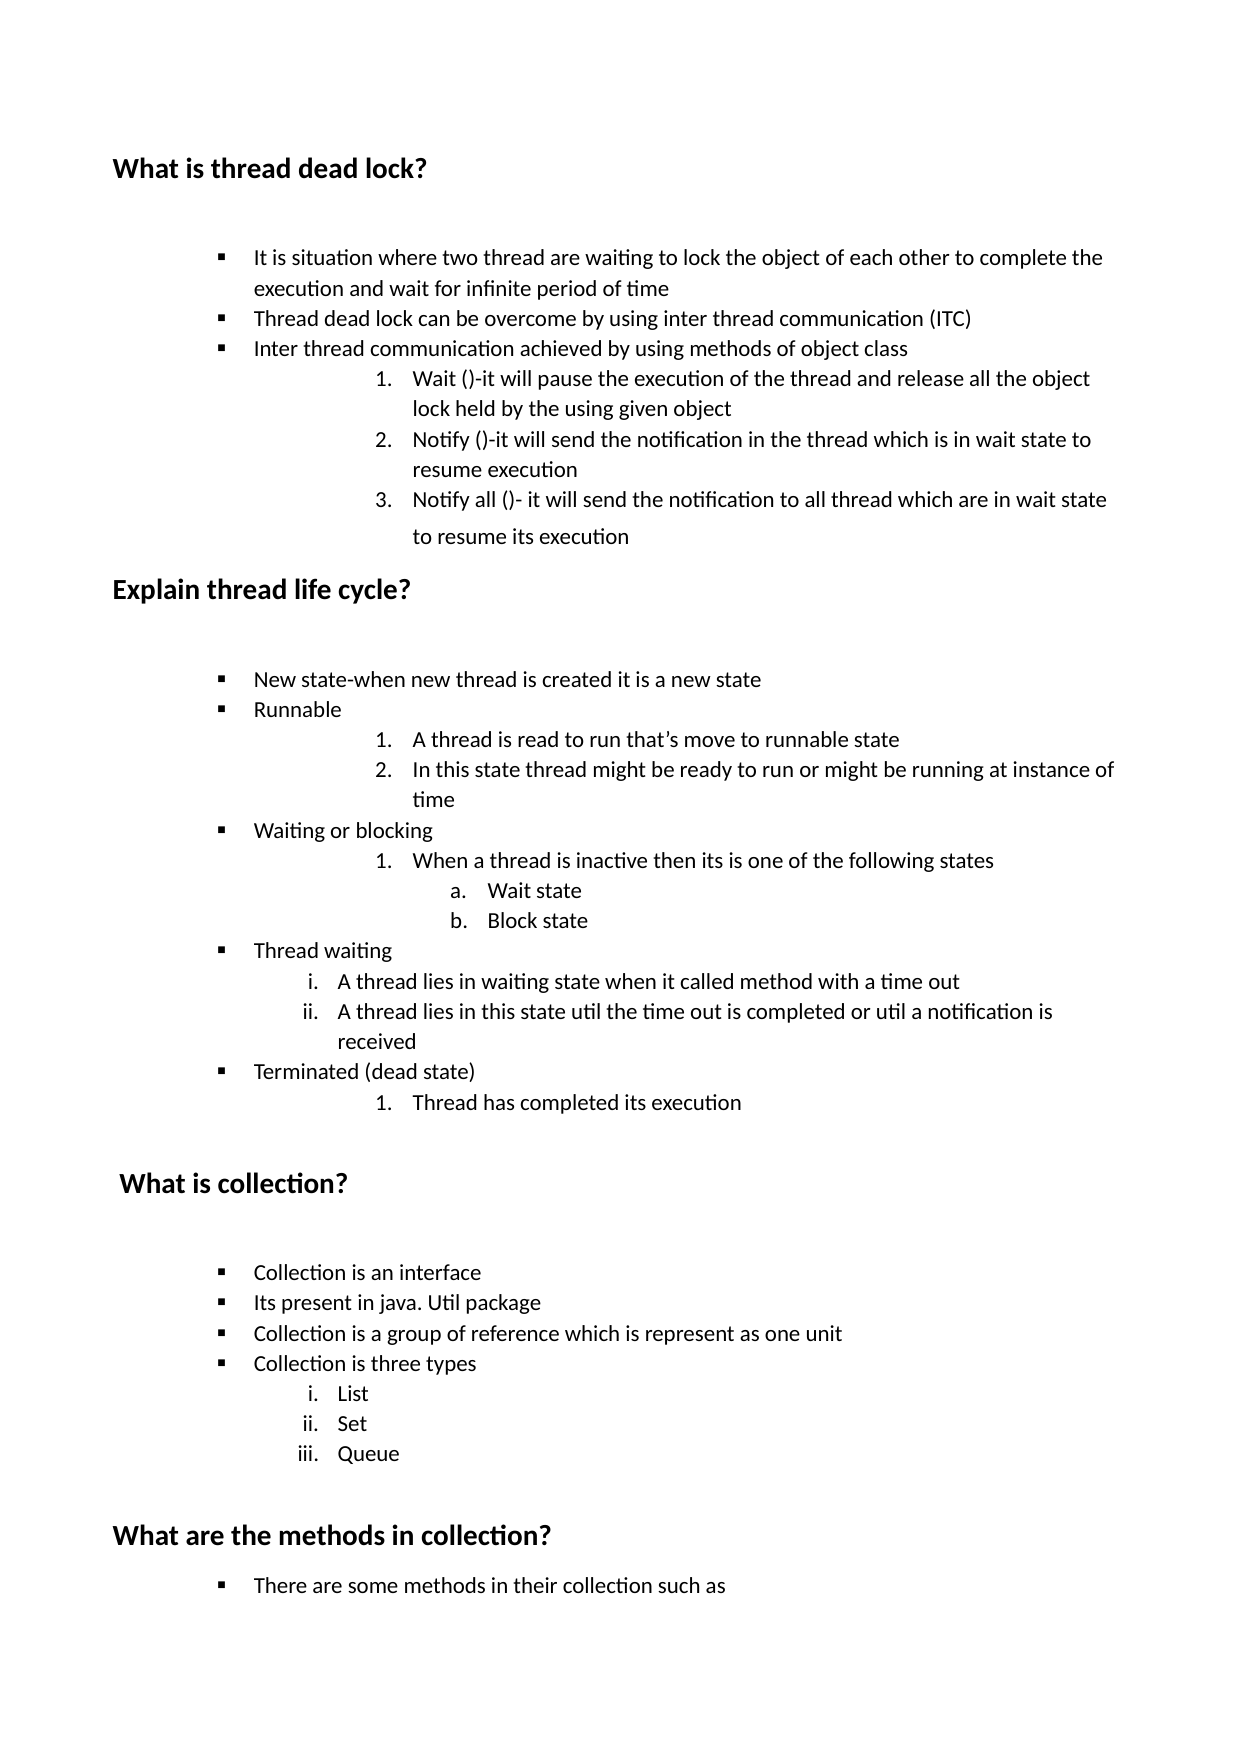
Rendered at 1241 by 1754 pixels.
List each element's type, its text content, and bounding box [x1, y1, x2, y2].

list When a thread is inactive then its is one of the following states [375, 846, 1128, 874]
list Wait ()-it will pause the execution of the thread and release all the object lock held by the using given object [375, 364, 1128, 423]
text What is thread dead lock? [112, 150, 1128, 186]
list Its present in java. Util package [216, 1288, 1128, 1316]
list Block state [450, 906, 1128, 934]
list New state-when new thread is created it is a new state [216, 665, 1128, 693]
list Notify all ()- it will send the notification to all thread which are in wait state to resume its execution [375, 485, 1128, 552]
list Runnable [216, 695, 1128, 723]
list Queue [319, 1439, 1128, 1467]
list Wait state [450, 876, 1128, 904]
list Notify ()-it will send the notification in the thread which is in wait state to resume execution [375, 425, 1128, 483]
list Collection is an interface [216, 1258, 1128, 1286]
list Terminated (dead state) [216, 1057, 1128, 1085]
list Inter thread communication achieved by using methods of object class [216, 334, 1128, 362]
list Thread has completed its execution [375, 1088, 1128, 1116]
list Thread waiting [216, 937, 1128, 964]
list A thread lies in waiting state when it called method with a time out [319, 967, 1128, 995]
list A thread lies in this state util the time out is completed or util a notification is received [319, 997, 1128, 1055]
text What is collection? [112, 1165, 1128, 1200]
list It is situation where two thread are waiting to lock the object of each other to complete the execution and wait for infinite period of time [216, 243, 1128, 302]
list List [319, 1379, 1128, 1407]
list Set [319, 1409, 1128, 1437]
text Explain thread life cycle? [112, 571, 1128, 607]
list A thread is read to run that’s move to runnable state [375, 725, 1128, 753]
list Waiting or blocking [216, 816, 1128, 844]
list Thread dead lock can be overcome by using inter thread communication (ITC) [216, 304, 1128, 332]
list There are some methods in their collection such as [216, 1572, 1128, 1600]
list Collection is a group of reference which is represent as one unit [216, 1319, 1128, 1347]
list In this state thread might be ready to run or might be running at instance of time [375, 755, 1128, 813]
list Collection is three types [216, 1349, 1128, 1377]
text What are the methods in collection? [112, 1517, 1128, 1552]
